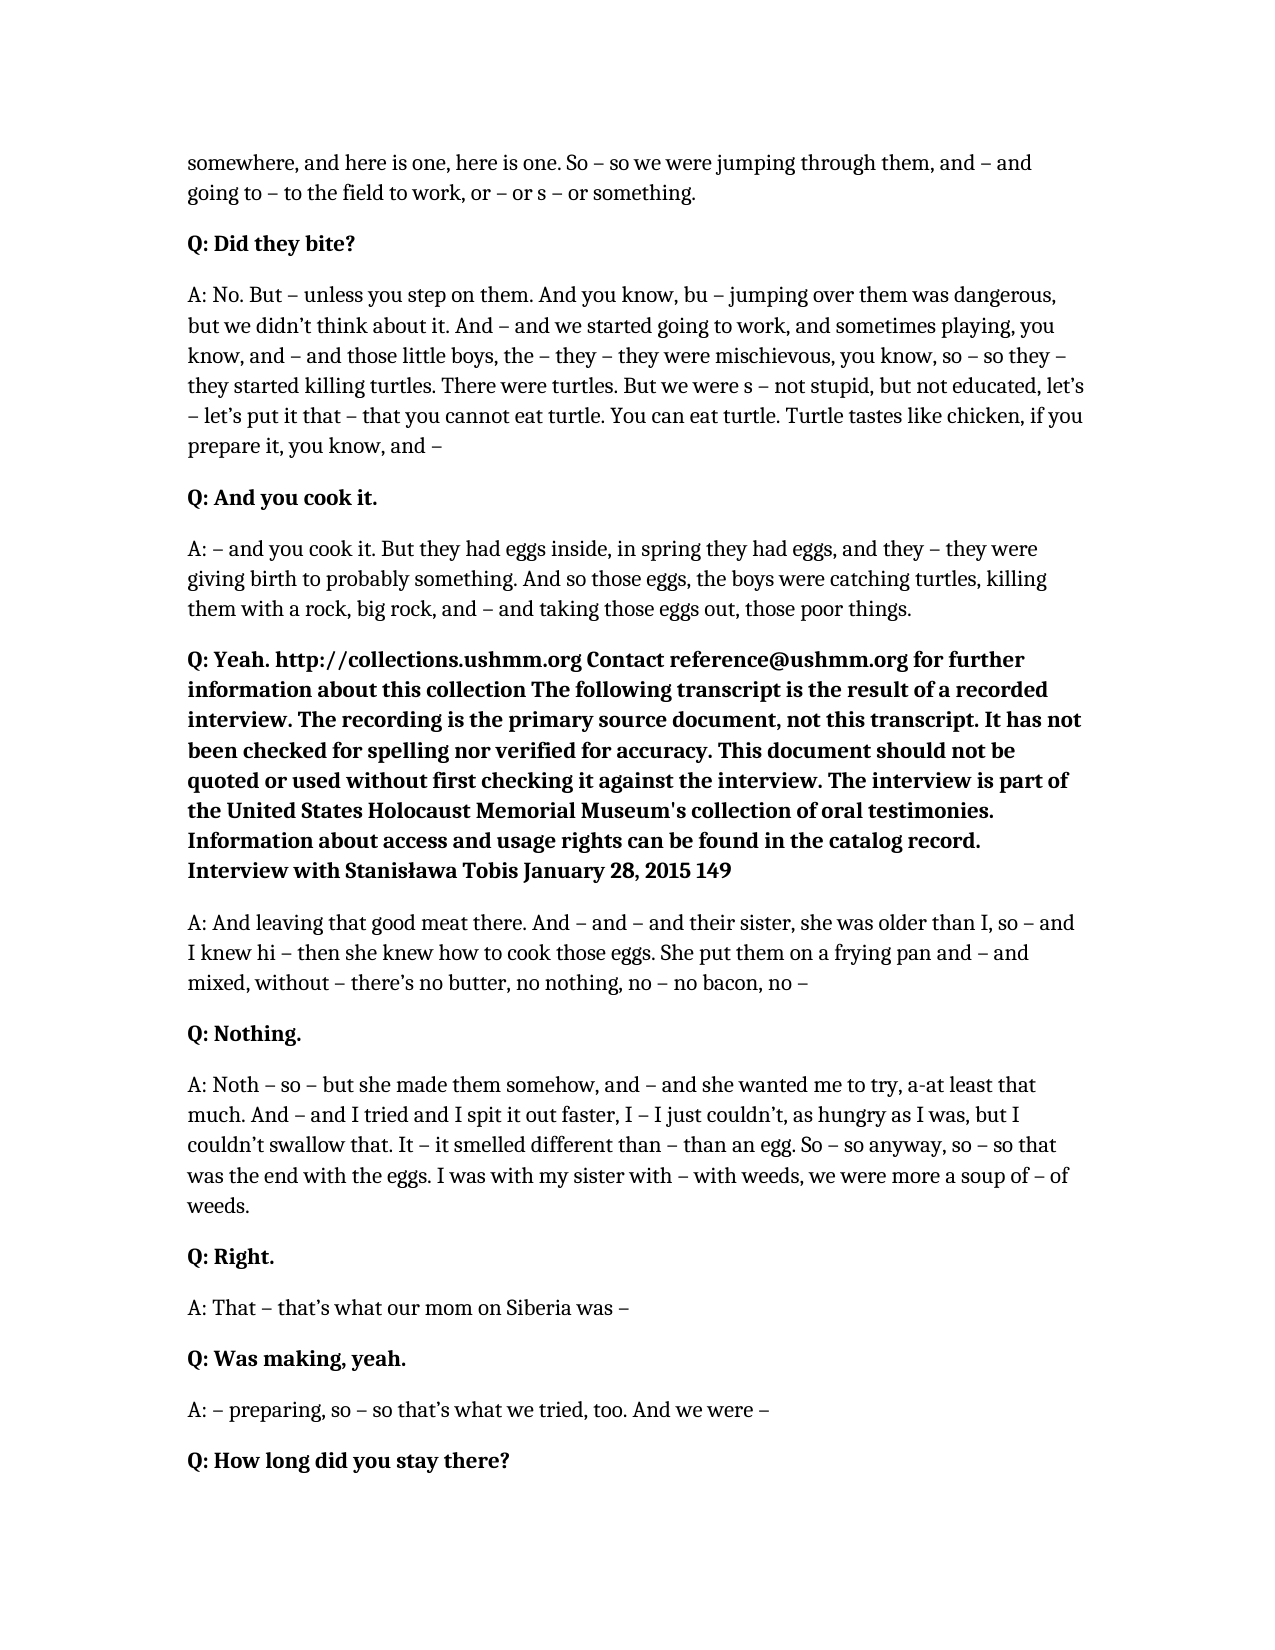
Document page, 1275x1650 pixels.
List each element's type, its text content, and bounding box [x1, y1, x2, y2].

text Q: Right. [187, 1244, 1087, 1270]
text A: – and you cook it. But they had eggs inside, in spring they had eggs, and they – they were giving birth to probably something. And so those eggs, the boys were catching turtles, killing them with a rock, big rock, and – and taking those eggs out, those poor things. [187, 535, 1087, 622]
text Q: Did they bite? [187, 231, 1087, 258]
text Q: Yeah. http://collections.ushmm.org Contact reference@ushmm.org for further information about this collection The following transcript is the result of a recorded interview. The recording is the primary source document, not this transcript. It has not been checked for spelling nor verified for accuracy. This document should not be quoted or used without first checking it against the interview. The interview is part of the United States Holocaust Memorial Museum's collection of oral testimonies. Information about access and usage rights can be found in the catalog record. Interview with Stanisława Tobis January 28, 2015 149 [187, 647, 1087, 885]
text Q: And you cook it. [187, 484, 1087, 511]
text A: That – that’s what our mom on Siberia was – [187, 1295, 1087, 1321]
text A: – preparing, so – so that’s what we tried, too. And we were – [187, 1397, 1087, 1423]
text Q: Was making, yeah. [187, 1346, 1087, 1372]
text Q: Nothing. [187, 1021, 1087, 1047]
text A: No. But – unless you step on them. And you know, bu – jumping over them was dangerous, but we didn’t think about it. And – and we started going to work, and sometimes playing, you know, and – and those little boys, the – they – they were mischievous, you know, so – so they – they started killing turtles. There were turtles. But we were s – not stupid, but not educated, let’s – let’s put it that – that you cannot eat turtle. You can eat turtle. Turtle tastes like chicken, if you prepare it, you know, and – [187, 282, 1087, 460]
text A: And leaving that good meat there. And – and – and their sister, she was older than I, so – and I knew hi – then she knew how to cook those eggs. She put them on a frying pan and – and mixed, without – there’s no butter, no nothing, no – no bacon, no – [187, 909, 1087, 996]
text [187, 150, 1087, 207]
text A: Noth – so – but she made them somehow, and – and she wanted me to try, a-at least that much. And – and I tried and I spit it out faster, I – I just couldn’t, as hungry as I was, but I couldn’t swallow that. It – it smelled different than – than an egg. So – so anyway, so – so that was the end with the eggs. I was with my sister with – with weeds, we were more a soup of – of weeds. [187, 1072, 1087, 1219]
text Q: How long did you stay there? [187, 1448, 1087, 1474]
